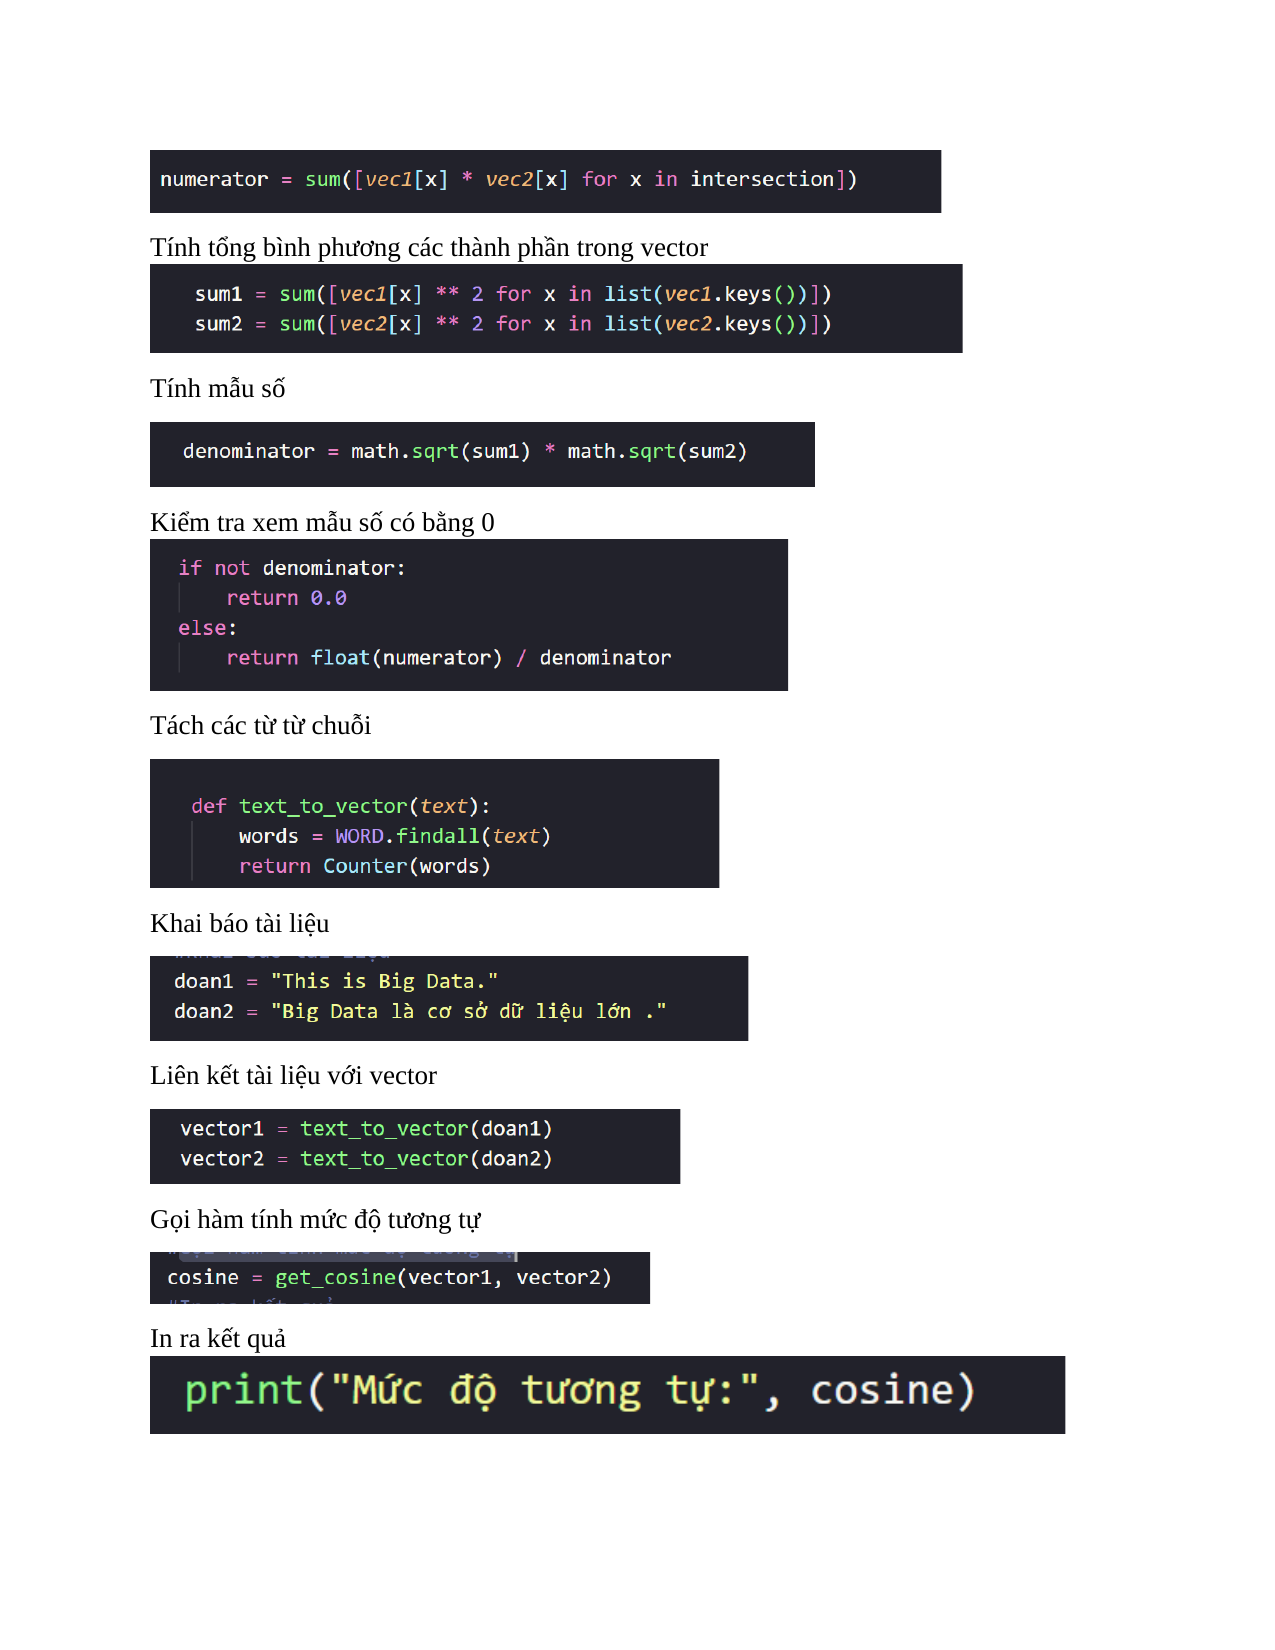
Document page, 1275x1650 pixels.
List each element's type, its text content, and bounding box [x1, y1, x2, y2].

text Tính mẫu số [150, 372, 1125, 403]
text Tách các từ từ chuỗi [150, 709, 1125, 741]
picture [150, 1109, 681, 1184]
picture [150, 422, 815, 487]
text Gọi hàm tính mức độ tương tự [150, 1203, 1125, 1234]
picture [150, 539, 789, 691]
picture [150, 1252, 650, 1304]
picture [150, 759, 720, 888]
picture [150, 264, 963, 353]
picture [150, 150, 942, 213]
text Liên kết tài liệu với vector [150, 1059, 1125, 1091]
picture [150, 1356, 1066, 1434]
picture [150, 956, 749, 1041]
text Khai báo tài liệu [150, 907, 1125, 938]
